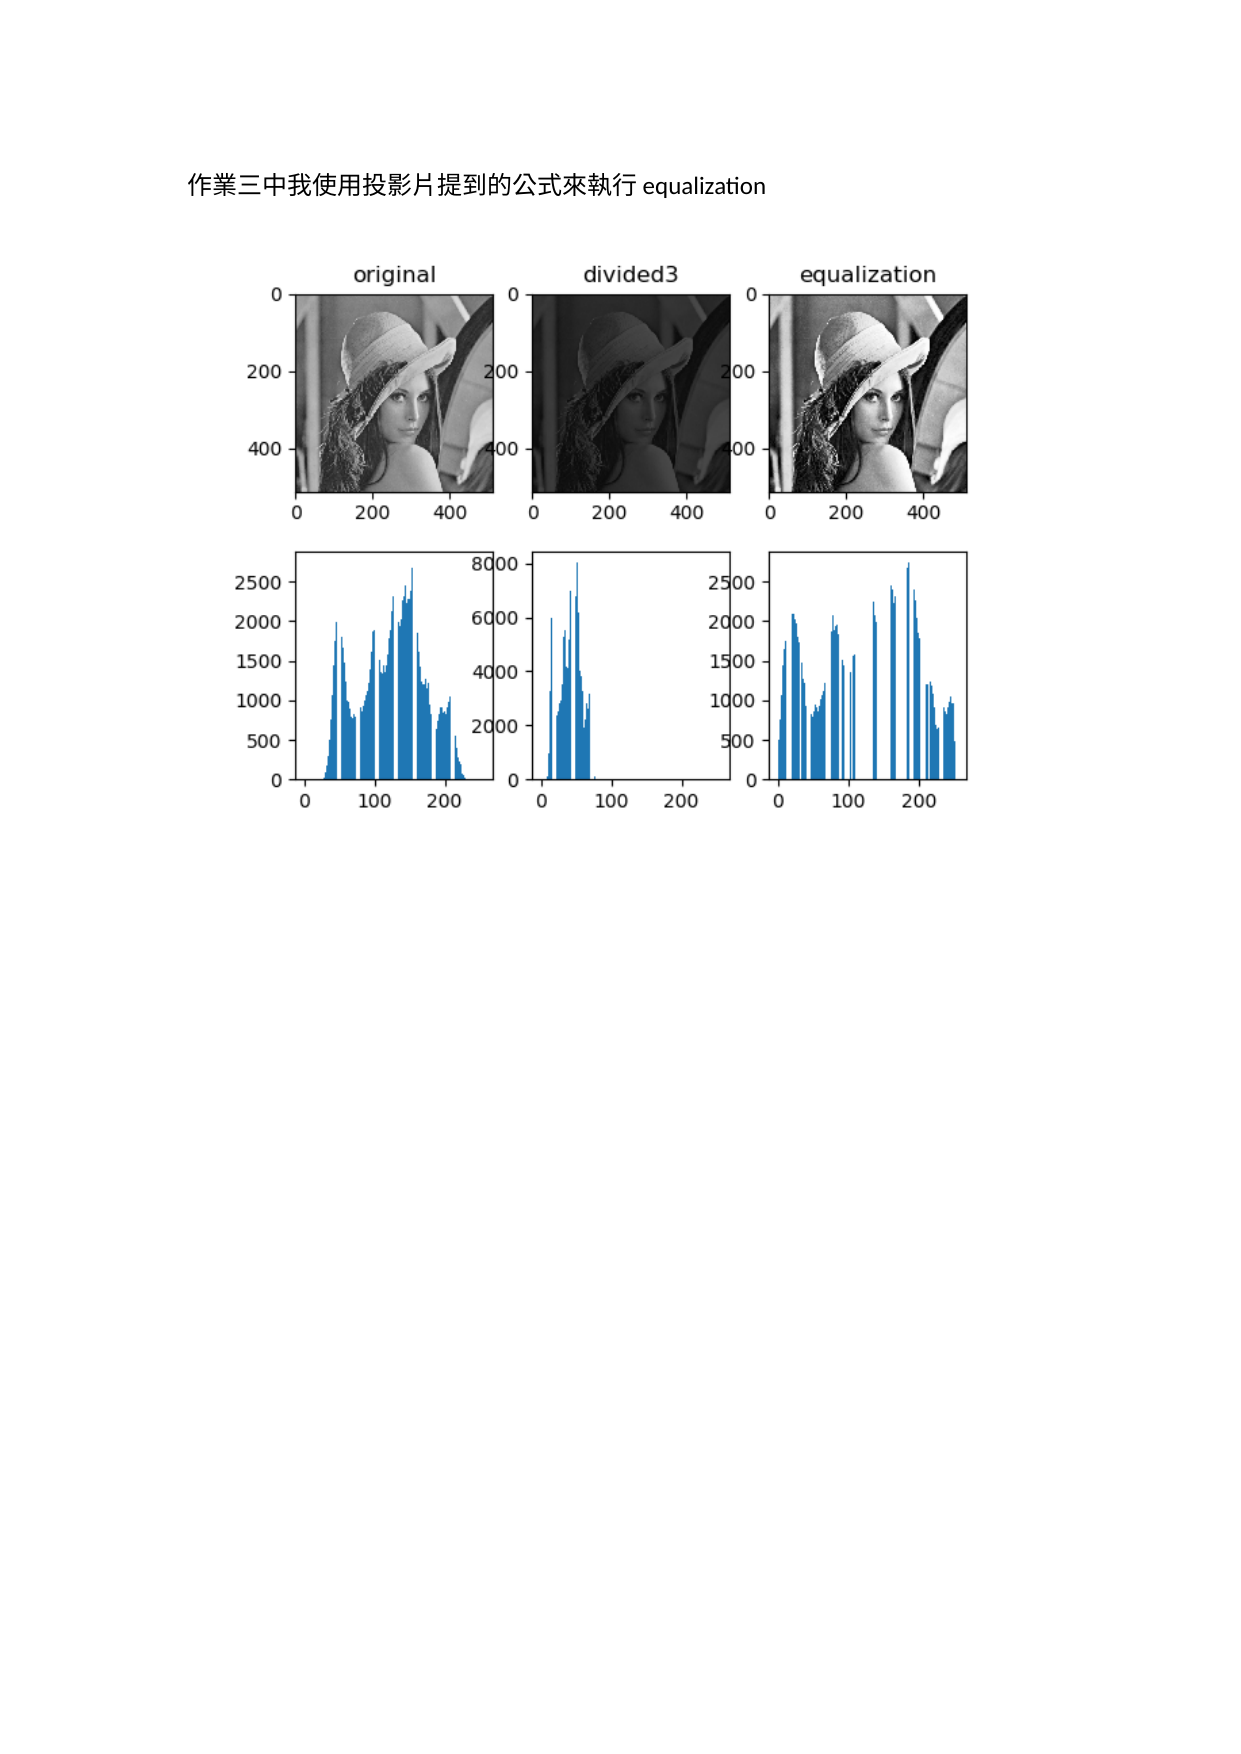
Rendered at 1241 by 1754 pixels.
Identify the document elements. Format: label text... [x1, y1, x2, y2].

text 作業三中我使用投影片提到的公式來執行equalization [187, 164, 1053, 202]
picture [187, 202, 1053, 851]
